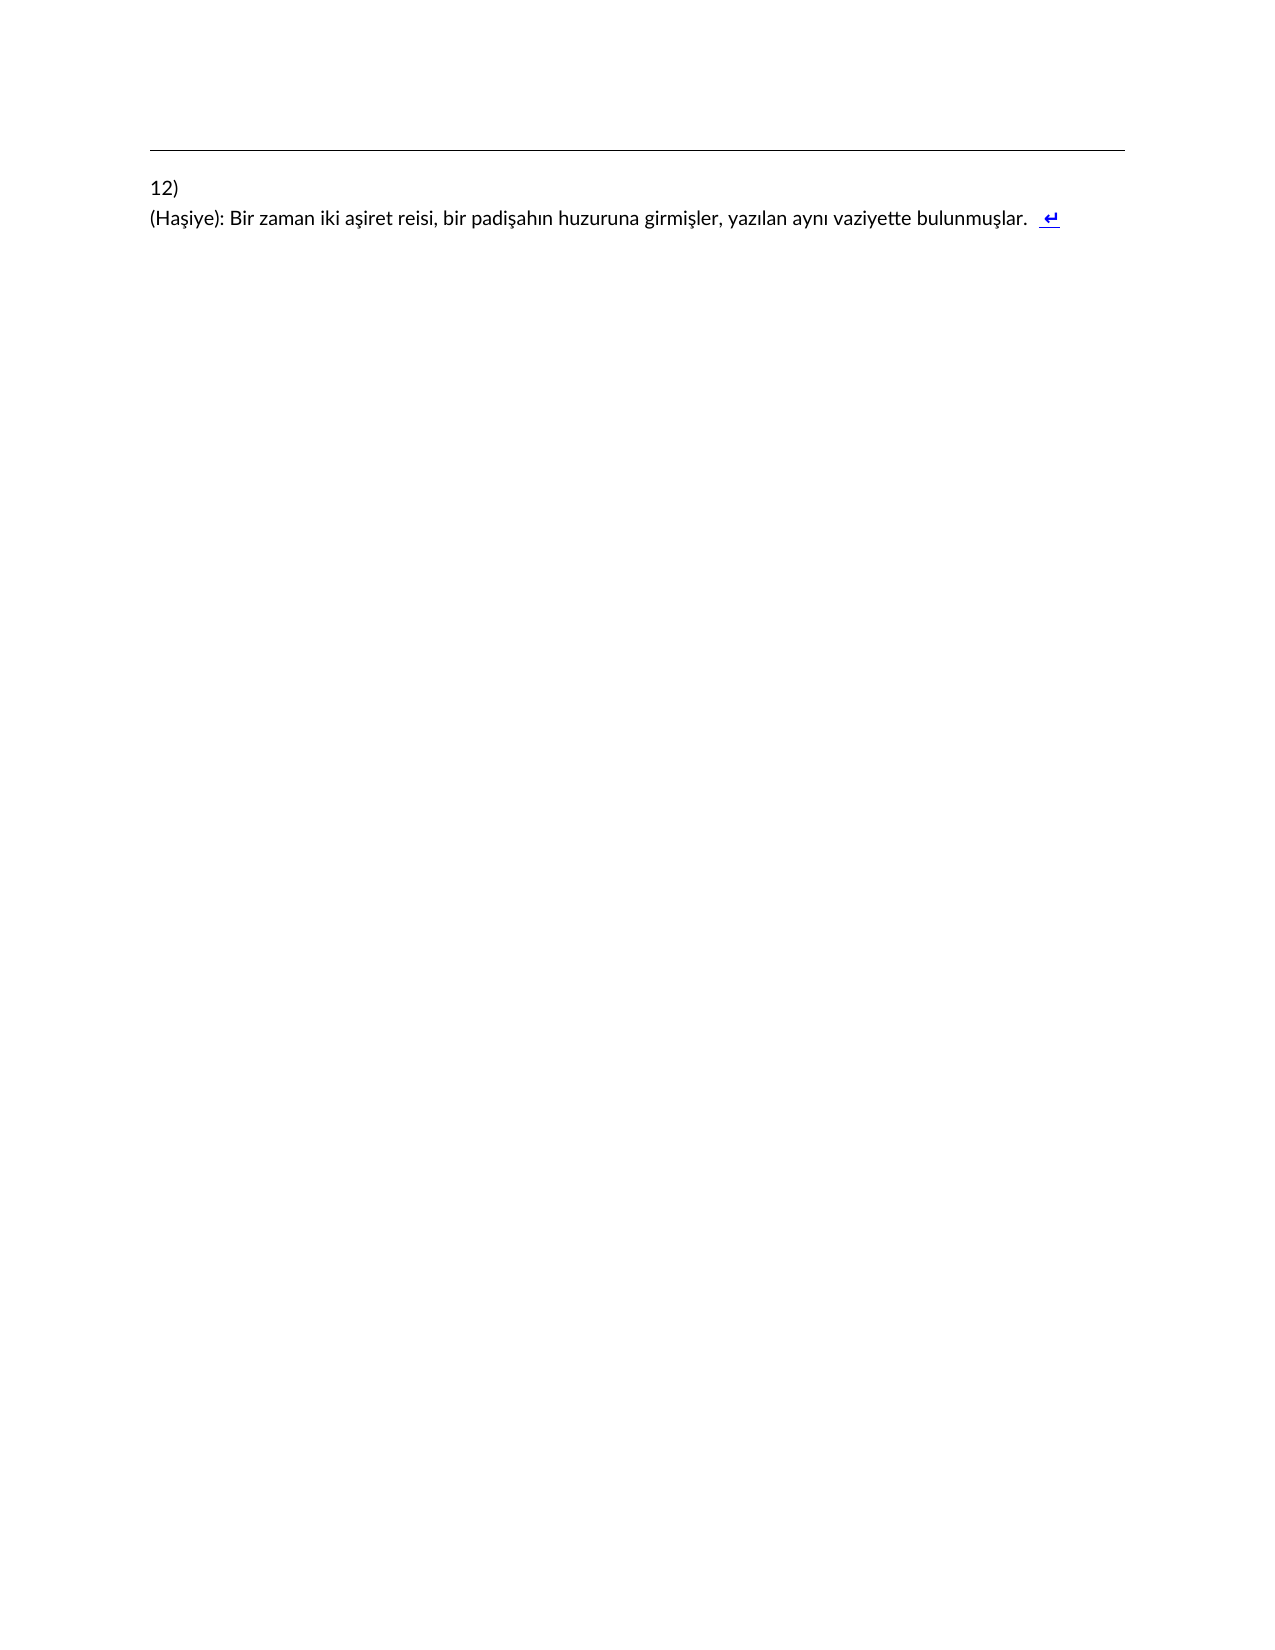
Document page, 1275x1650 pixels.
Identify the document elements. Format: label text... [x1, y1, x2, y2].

text (Haşiye): Bir zaman iki aşiret reisi, bir padişahın huzuruna girmişler, yazılan aynı vaziyette bulunmuşlar. ↵ [150, 199, 1125, 229]
text 12) [150, 151, 1125, 199]
